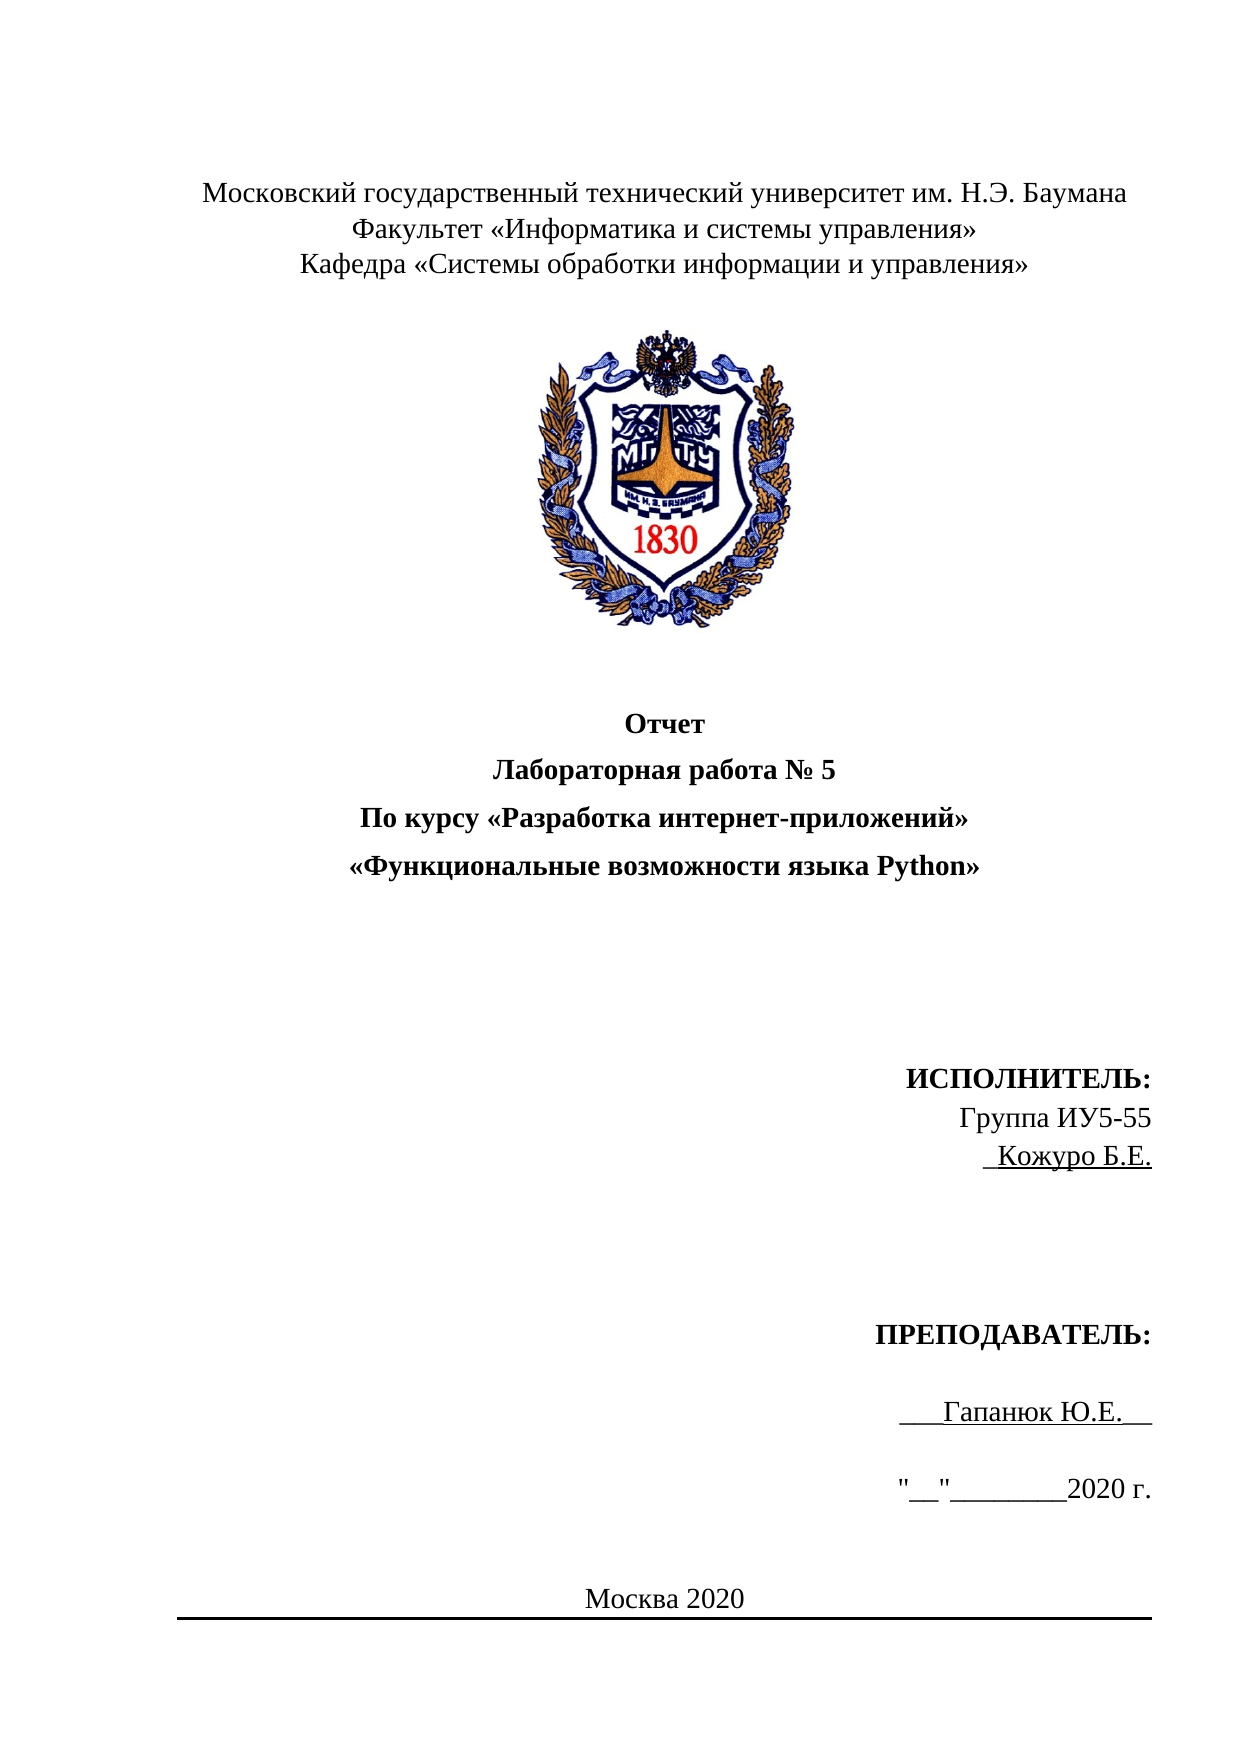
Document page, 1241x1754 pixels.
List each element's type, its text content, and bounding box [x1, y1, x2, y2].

text Московский государственный технический университет им. Н.Э. Баумана [177, 176, 1152, 209]
text Лабораторная работа № 5 [177, 752, 1152, 786]
text Москва 2020 [177, 1581, 1152, 1617]
text "__"________2020 г. [177, 1472, 1152, 1505]
text _Кожуро Б.Е. [177, 1138, 1152, 1172]
text Факультет «Информатика и системы управления» [177, 211, 1152, 245]
text ___Гапанюк Ю.Е.__ [177, 1394, 1152, 1428]
text Отчет [177, 706, 1152, 739]
text ИСПОЛНИТЕЛЬ: [177, 1061, 1152, 1095]
text Группа ИУ5-55 [177, 1100, 1152, 1133]
text Кафедра «Системы обработки информации и управления» [177, 247, 1152, 280]
text По курсу «Разработка интернет-приложений» [177, 800, 1152, 834]
text ПРЕПОДАВАТЕЛЬ: [177, 1317, 1152, 1351]
text «Функциональные возможности языка Python» [177, 848, 1152, 882]
picture [531, 317, 798, 634]
